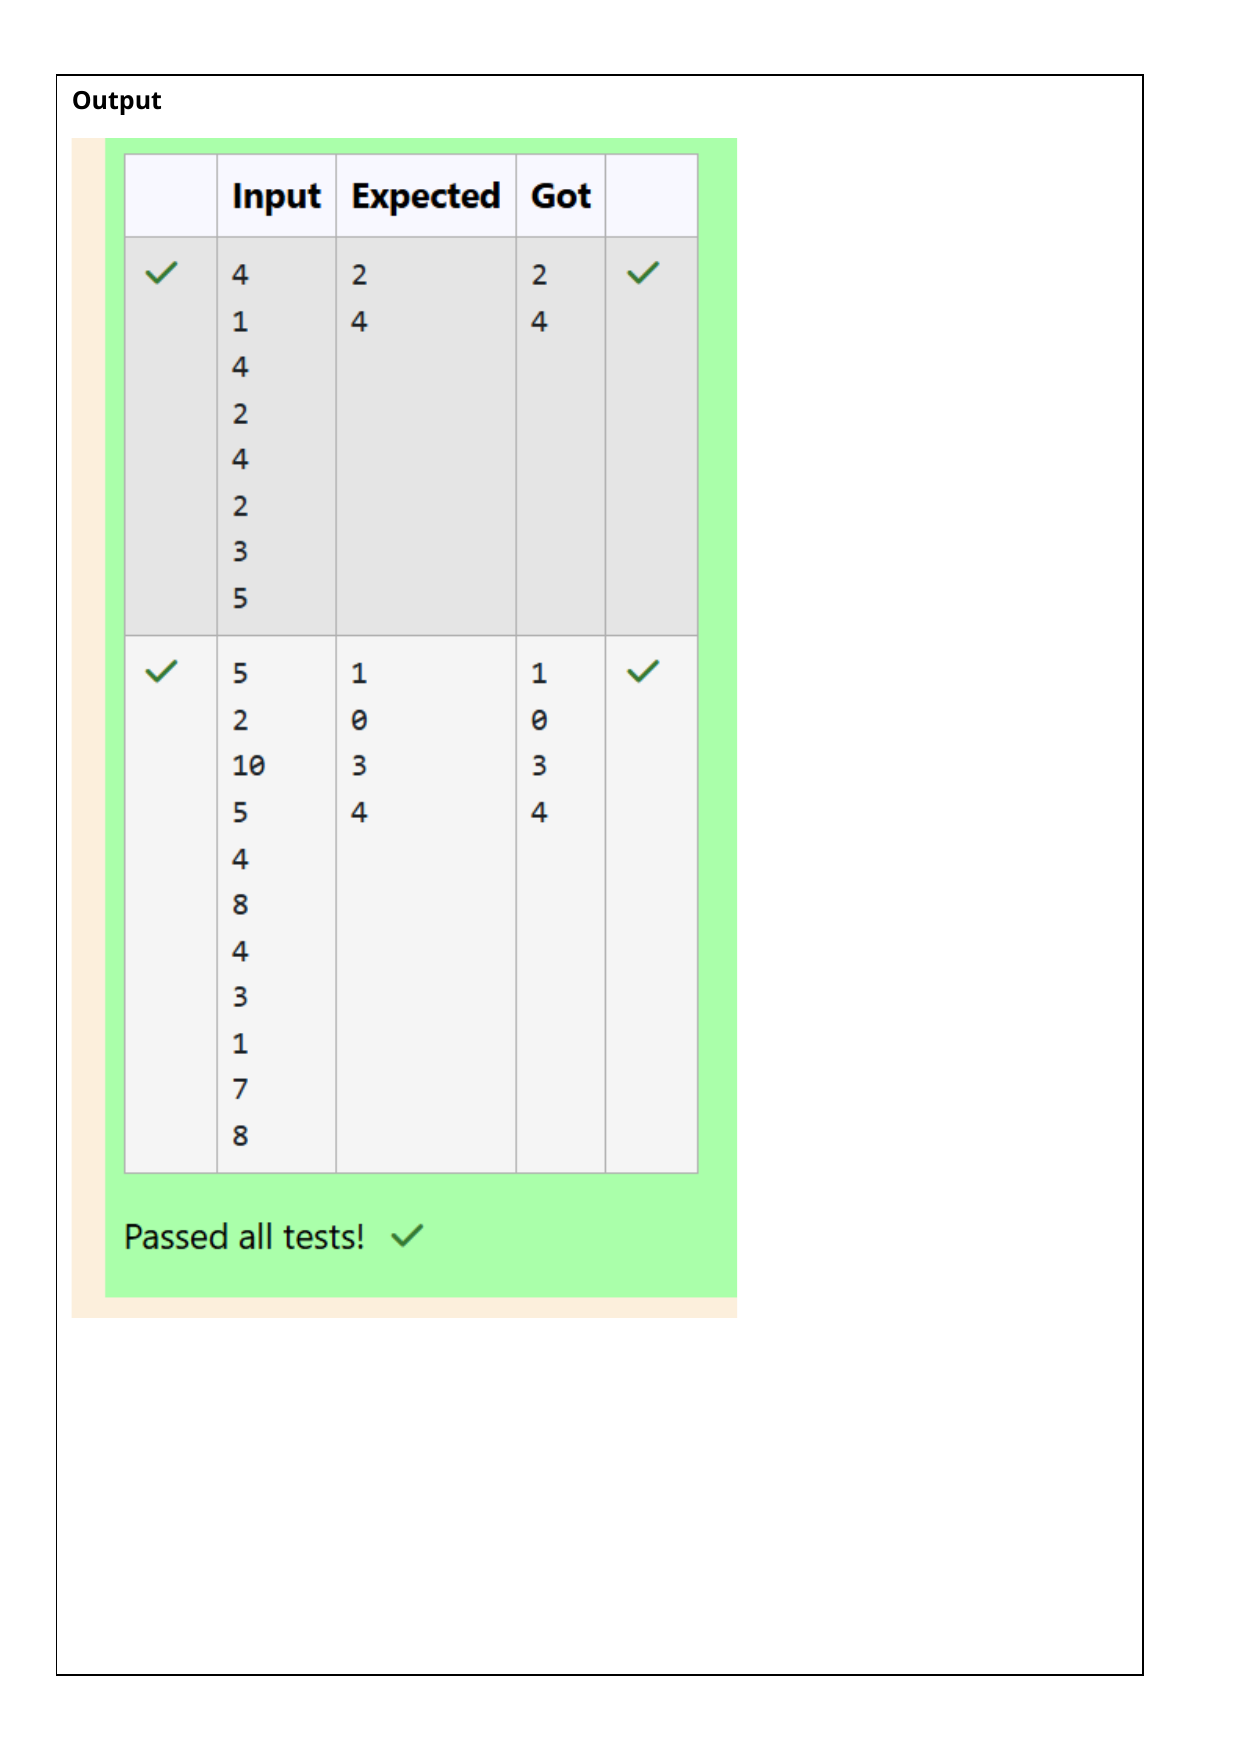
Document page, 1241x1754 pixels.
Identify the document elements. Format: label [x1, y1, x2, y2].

picture [71, 138, 738, 1318]
